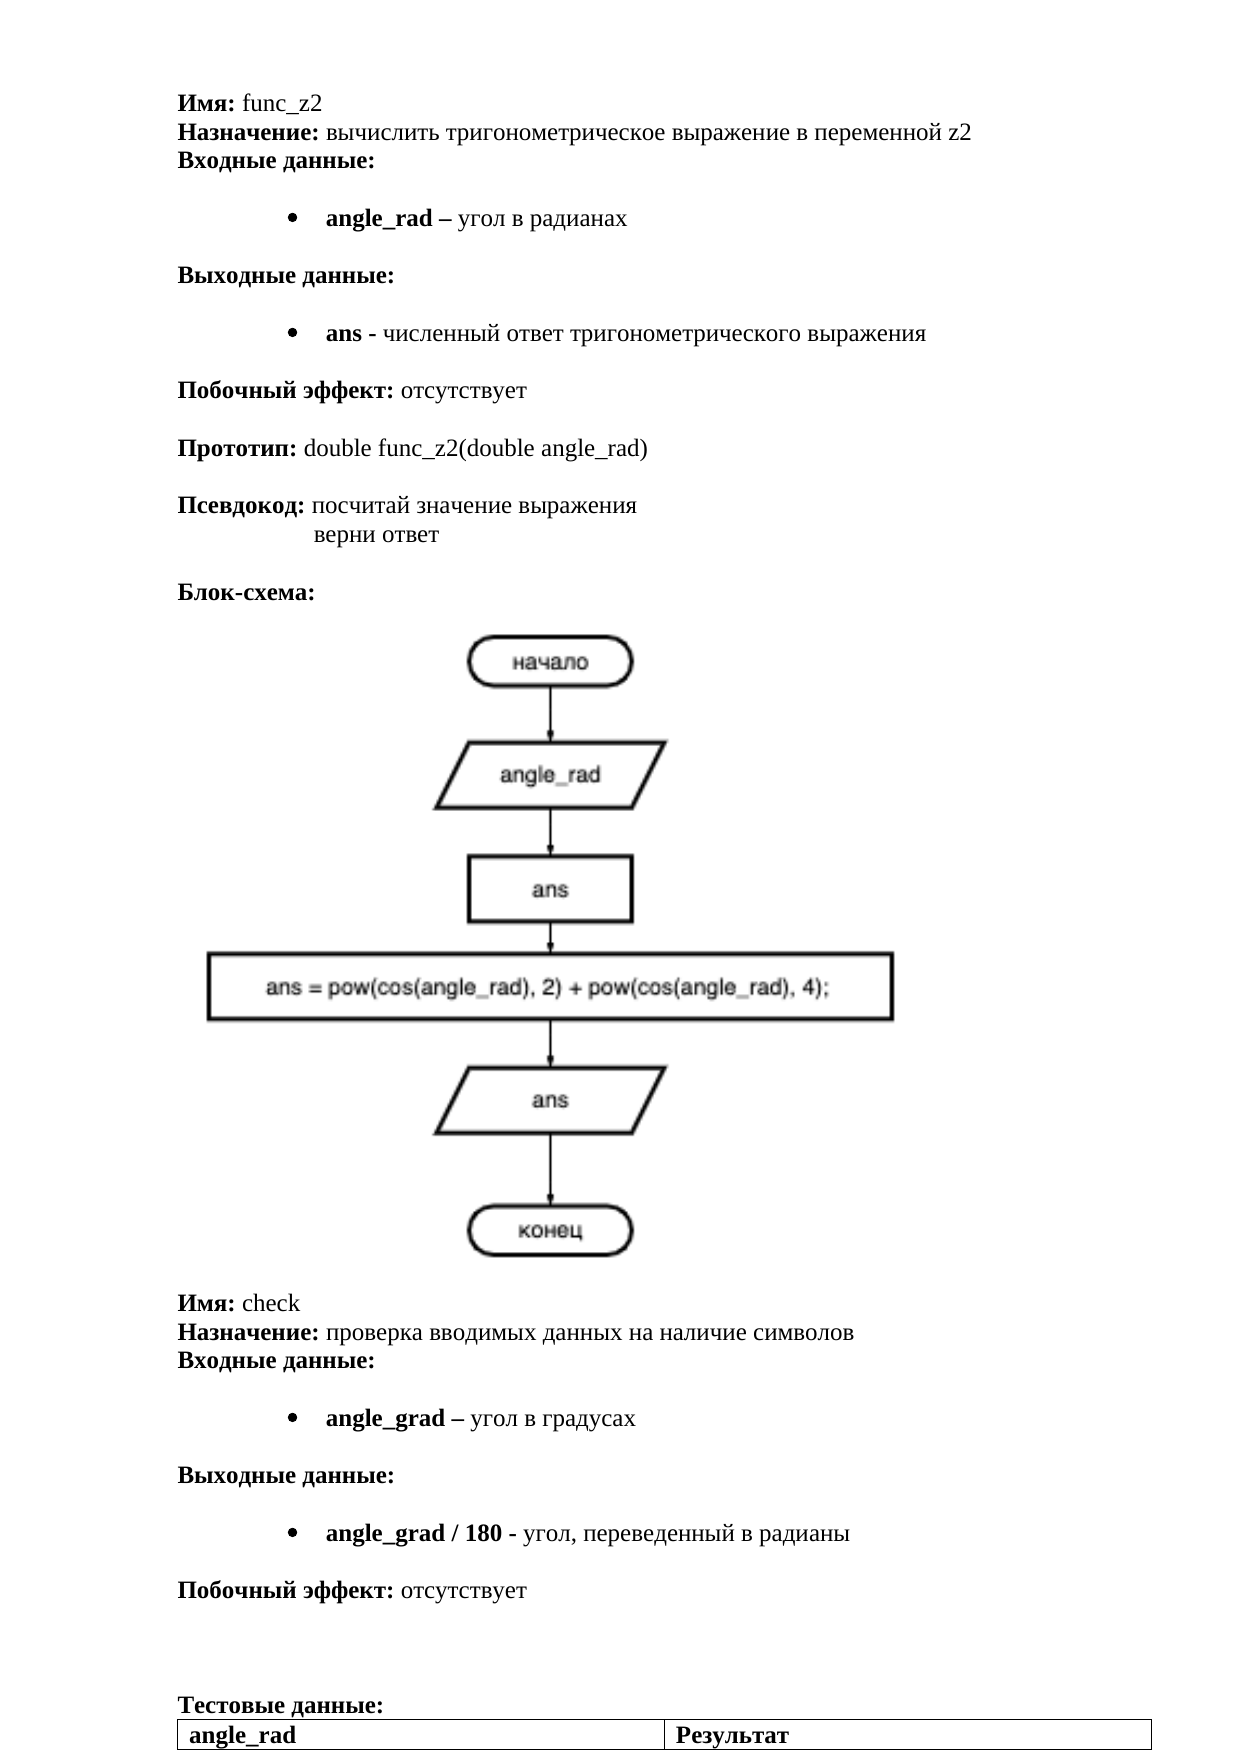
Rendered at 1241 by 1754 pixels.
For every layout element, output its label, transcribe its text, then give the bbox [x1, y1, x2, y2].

text Входные данные: [177, 1345, 1152, 1374]
list ans - численный ответ тригонометрического выражения [288, 318, 1152, 347]
list angle_rad – угол в радианах [288, 203, 1152, 232]
picture [177, 605, 925, 1288]
table_header Результат [665, 1720, 1151, 1749]
text Побочный эффект: отсутствует [177, 375, 1152, 404]
text Имя: func_z2 [177, 88, 1152, 117]
text Имя: check [177, 1288, 1152, 1317]
table_header angle_rad [178, 1720, 664, 1749]
text Блок-схема: [177, 577, 1152, 605]
text Побочный эффект: отсутствует [177, 1575, 1152, 1604]
text Входные данные: [177, 145, 1152, 174]
text Прототип: double func_z2(double angle_rad) [177, 433, 1152, 462]
text Тестовые данные: [177, 1690, 1152, 1719]
text Выходные данные: [177, 260, 1152, 289]
text Псевдокод: посчитай значение выражения верни ответ [177, 490, 1152, 548]
list angle_grad – угол в градусах [288, 1403, 1152, 1432]
text Выходные данные: [177, 1460, 1152, 1489]
list angle_grad / 180 - угол, переведенный в радианы [288, 1518, 1152, 1547]
text Назначение: проверка вводимых данных на наличие символов [177, 1317, 1152, 1345]
text Назначение: вычислить тригонометрическое выражение в переменной z2 [177, 117, 1152, 145]
